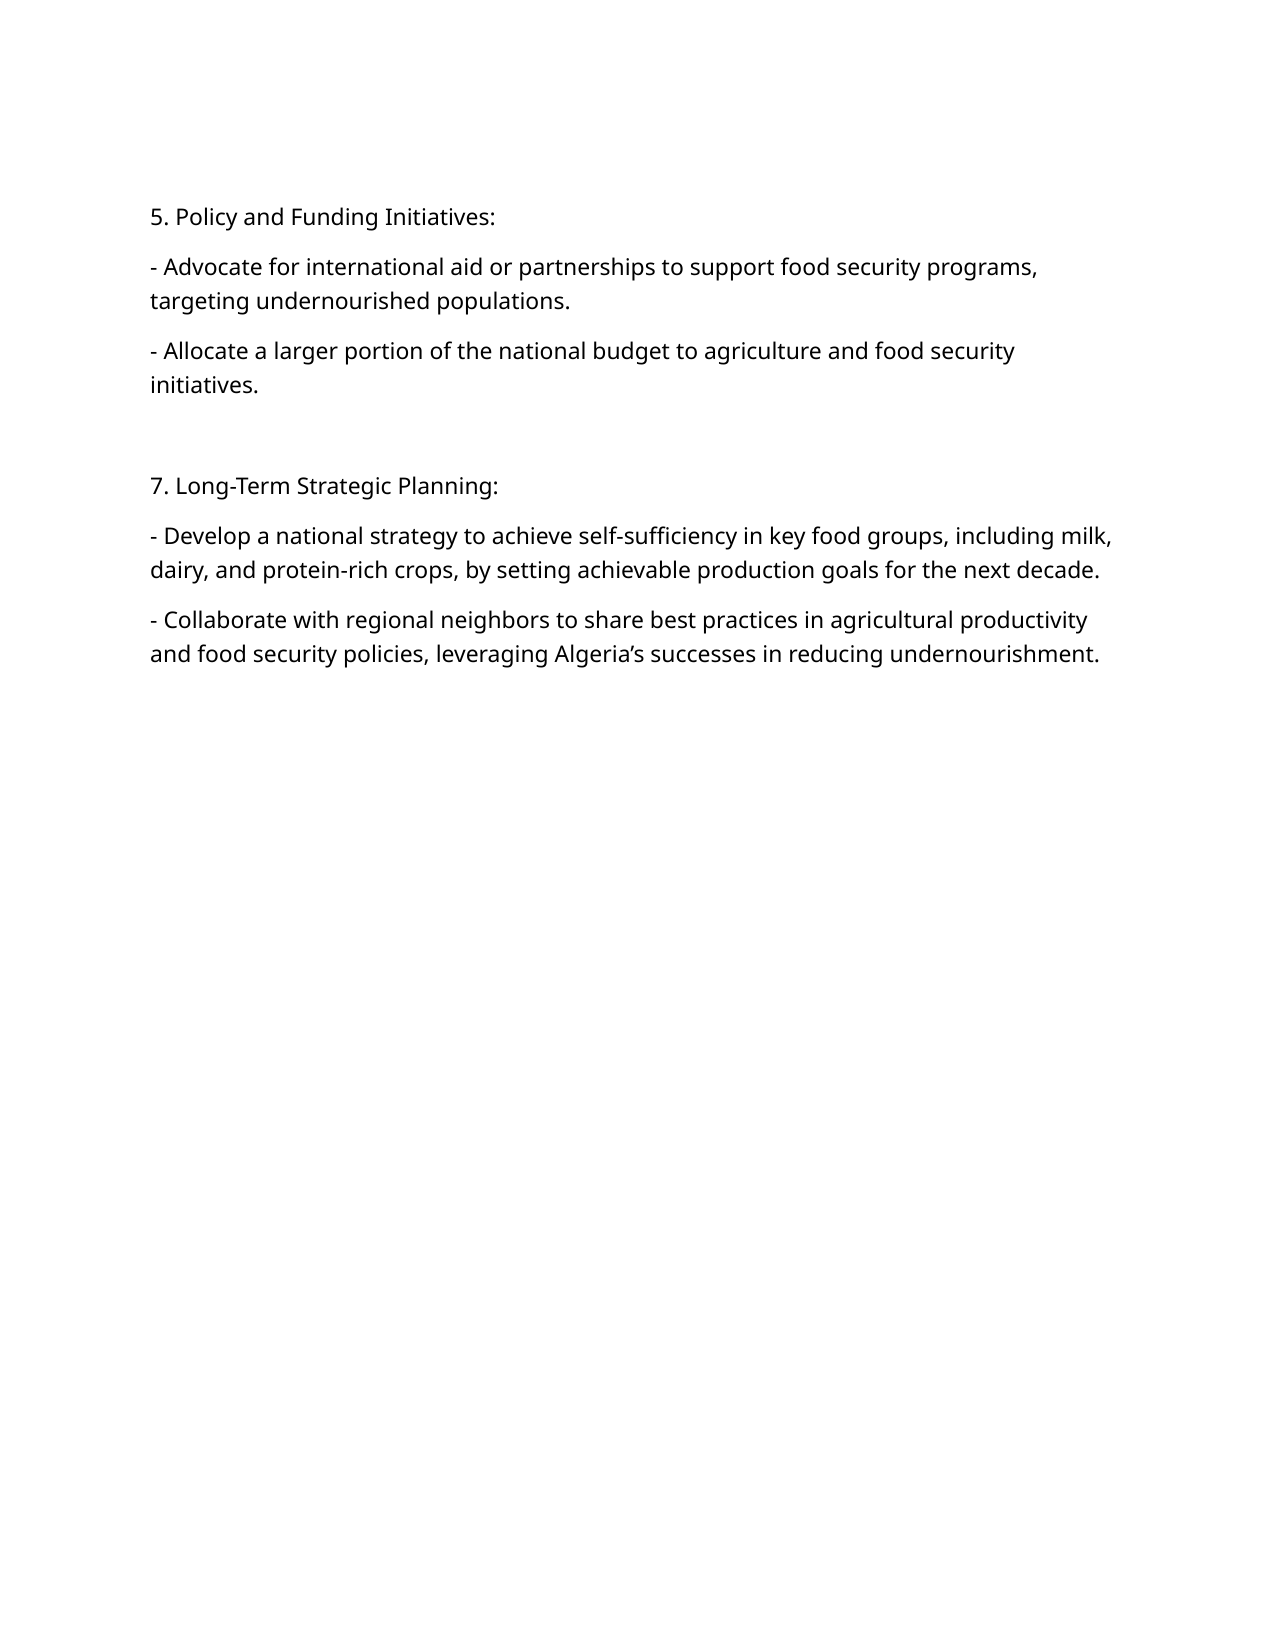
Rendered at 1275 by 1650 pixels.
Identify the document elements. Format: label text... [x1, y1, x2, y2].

text - Advocate for international aid or partnerships to support food security programs, targeting undernourished populations. [150, 251, 1125, 316]
text 7. Long-Term Strategic Planning: [150, 469, 1125, 501]
text - Collaborate with regional neighbors to share best practices in agricultural productivity and food security policies, leveraging Algeria’s successes in reducing undernourishment. [150, 604, 1125, 669]
text - Allocate a larger portion of the national budget to agriculture and food security initiatives. [150, 335, 1125, 400]
text - Develop a national strategy to achieve self-sufficiency in key food groups, including milk, dairy, and protein-rich crops, by setting achievable production goals for the next decade. [150, 520, 1125, 585]
text 5. Policy and Funding Initiatives: [150, 200, 1125, 232]
